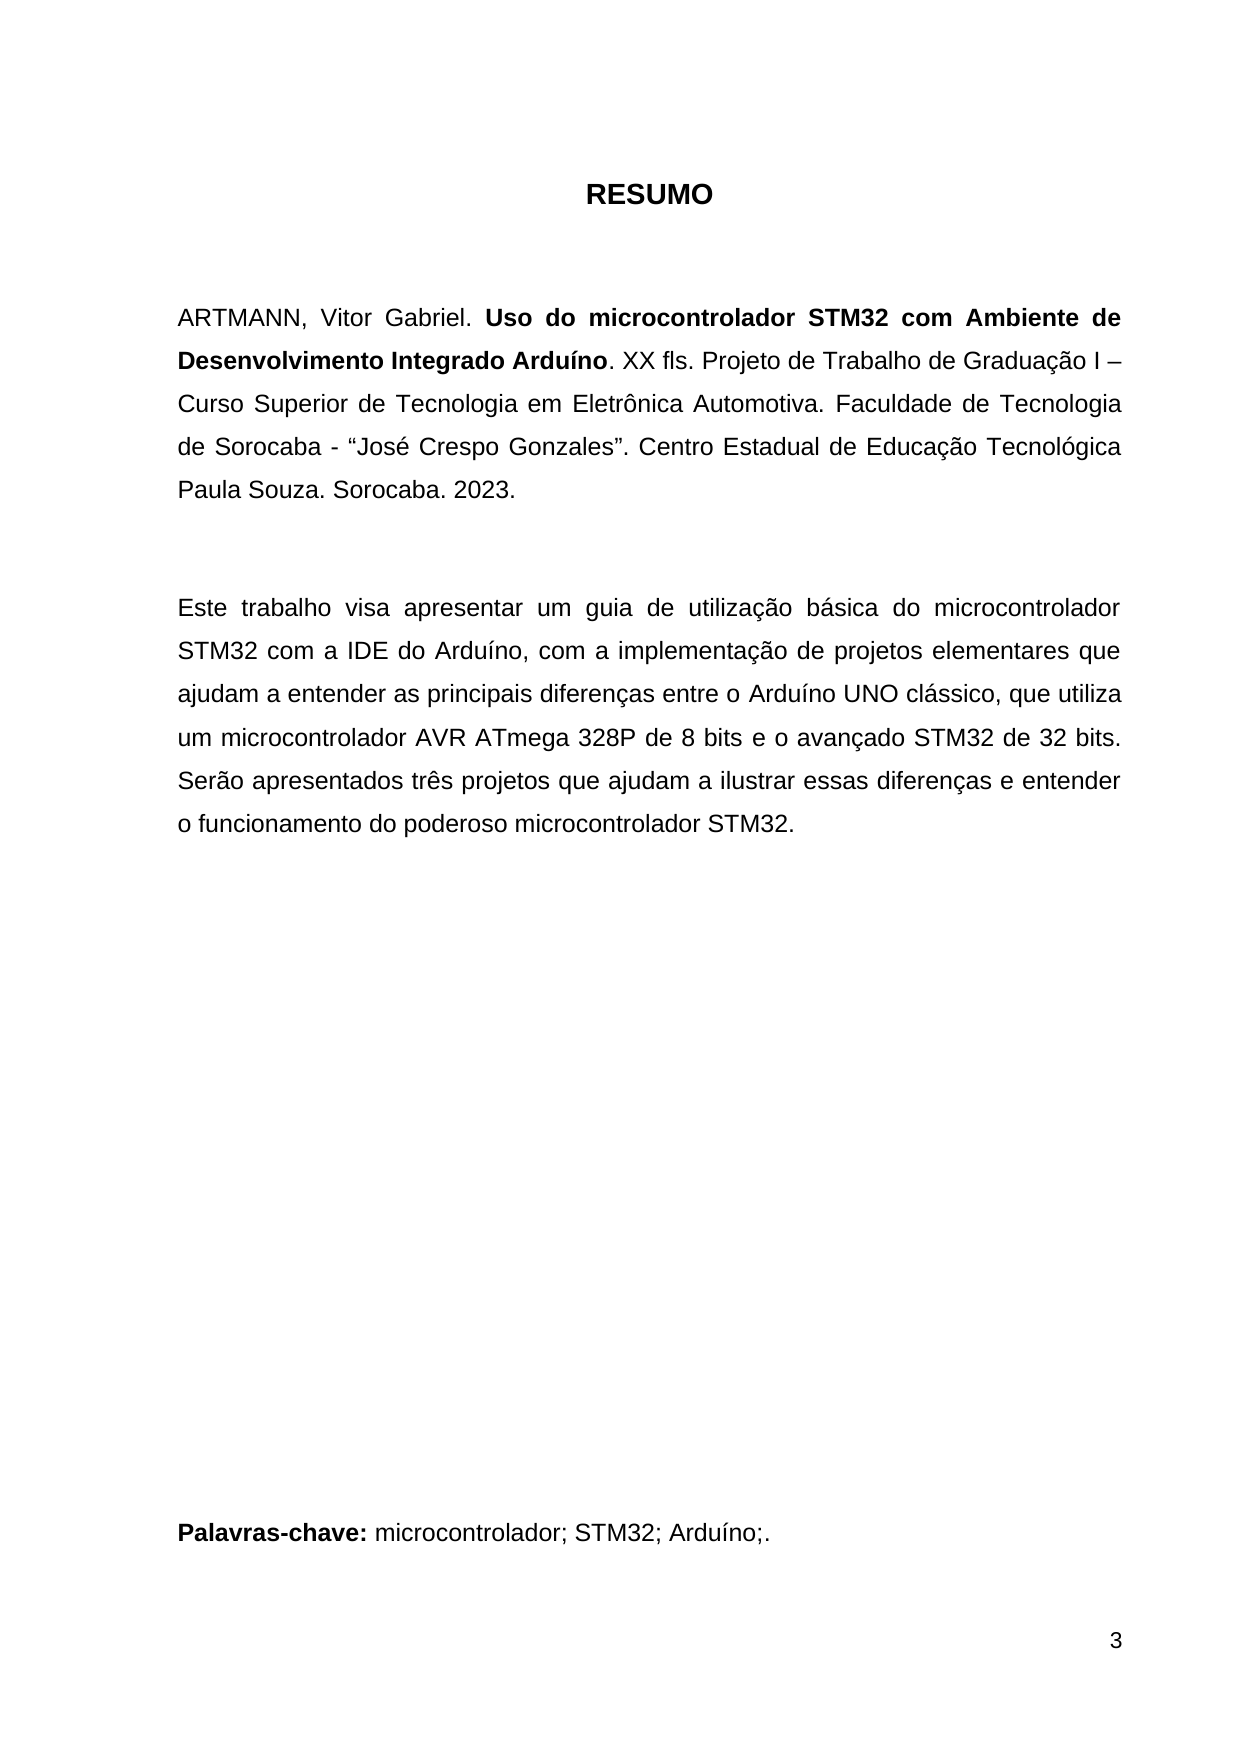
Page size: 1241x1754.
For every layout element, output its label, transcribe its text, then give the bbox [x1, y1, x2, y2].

text Este trabalho visa apresentar um guia de utilização básica do microcontrolador STM32 com a IDE do Arduíno, com a implementação de projetos elementares que ajudam a entender as principais diferenças entre o Arduíno UNO clássico, que utiliza um microcontrolador AVR ATmega 328P de 8 bits e o avançado STM32 de 32 bits. Serão apresentados três projetos que ajudam a ilustrar essas diferenças e entender o funcionamento do poderoso microcontrolador STM32. [177, 593, 1122, 837]
text ARTMANN, Vitor Gabriel. Uso do microcontrolador STM32 com Ambiente de Desenvolvimento Integrado Arduíno. XX fls. Projeto de Trabalho de Graduação I – Curso Superior de Tecnologia em Eletrônica Automotiva. Faculdade de Tecnologia de Sorocaba - “José Crespo Gonzales”. Centro Estadual de Educação Tecnológica Paula Souza. Sorocaba. 2023. [177, 302, 1122, 504]
text RESUMO [177, 177, 1122, 211]
text Palavras-chave: microcontrolador; STM32; Arduíno;. [177, 1517, 1122, 1546]
